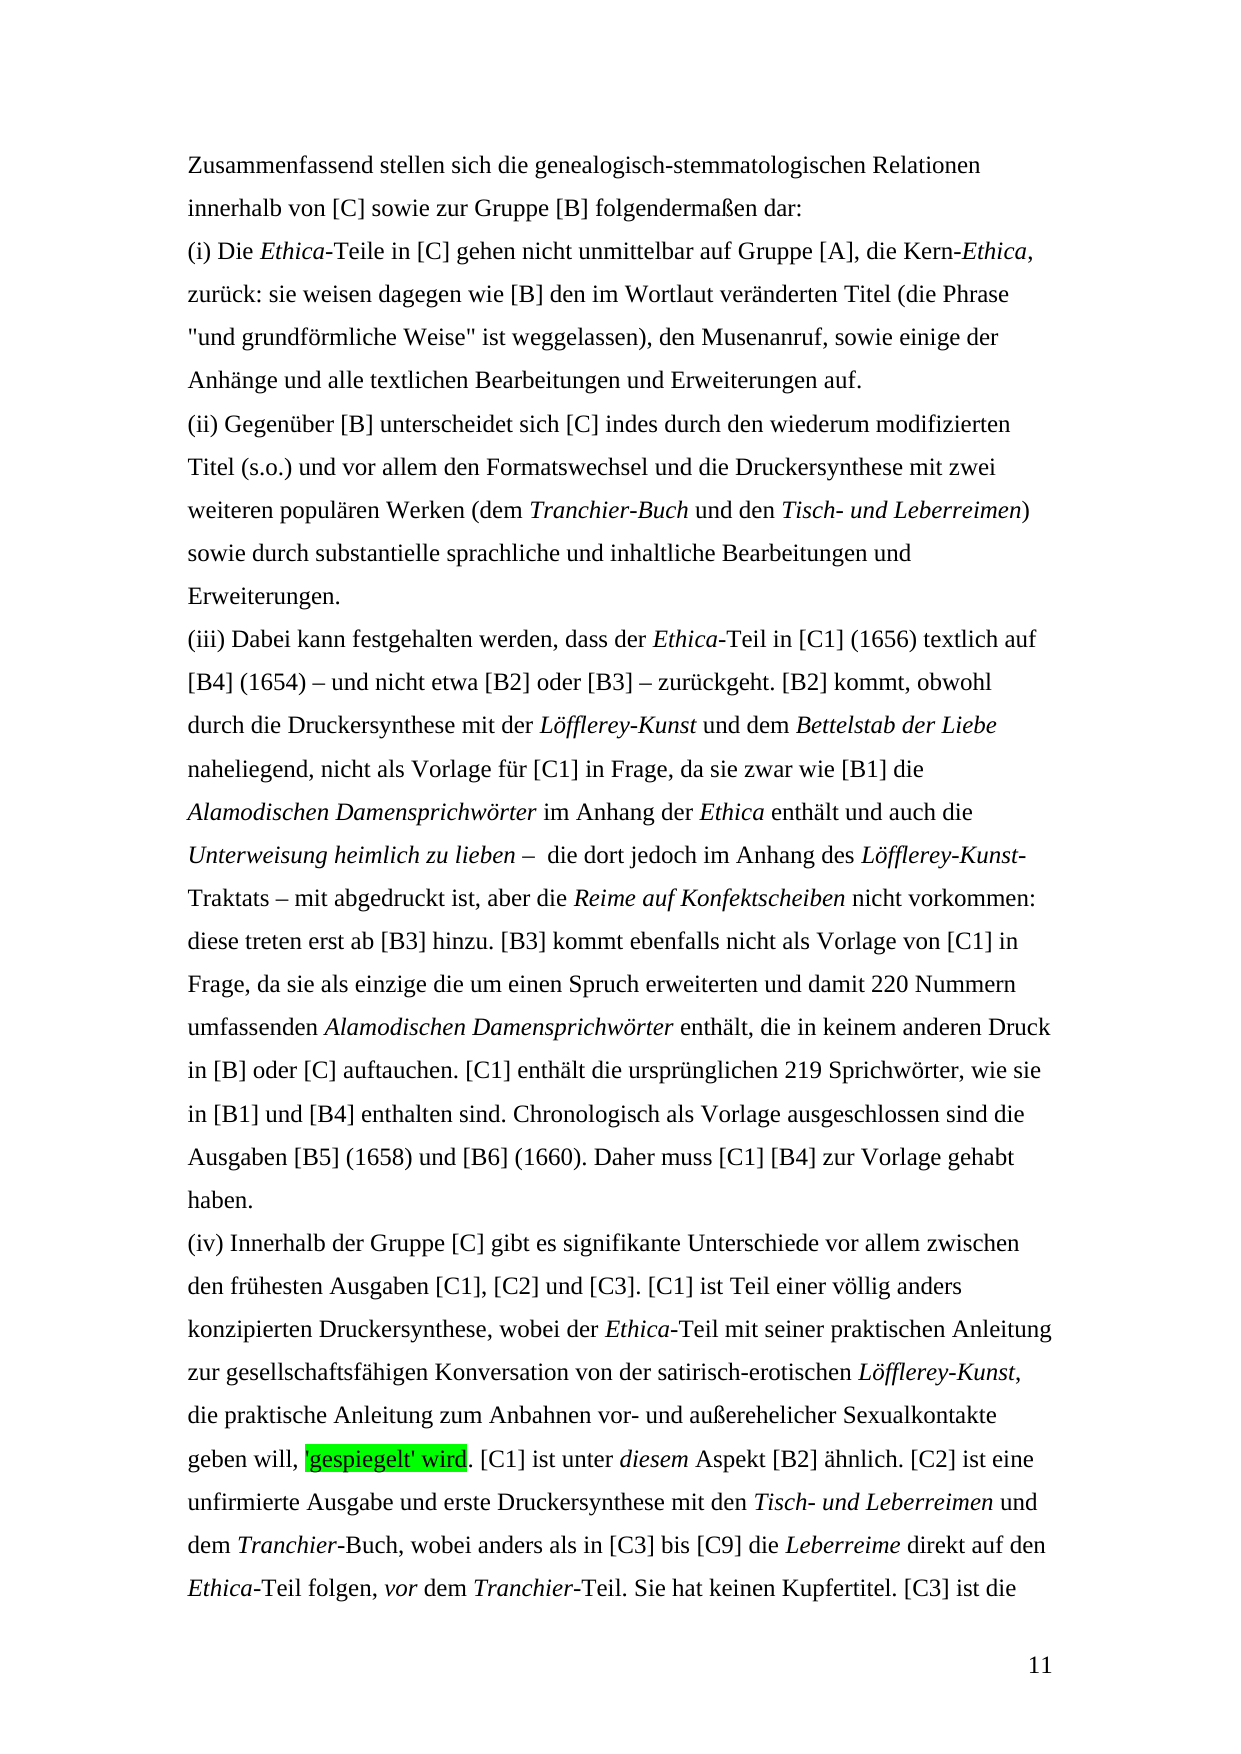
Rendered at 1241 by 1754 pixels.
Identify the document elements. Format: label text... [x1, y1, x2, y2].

text (i) Die Ethica-Teile in [C] gehen nicht unmittelbar auf Gruppe [A], die Kern-Ethica, zurück: sie weisen dagegen wie [B] den im Wortlaut veränderten Titel (die Phrase "und grundförmliche Weise" ist weggelassen), den Musenanruf, sowie einige der Anhänge und alle textlichen Bearbeitungen und Erweiterungen auf. [187, 236, 1053, 394]
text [187, 1228, 1053, 1602]
text (iii) Dabei kann festgehalten werden, dass der Ethica-Teil in [C1] (1656) textlich auf [B4] (1654) – und nicht etwa [B2] oder [B3] – zurückgeht. [B2] kommt, obwohl durch die Druckersynthese mit der Löfflerey-Kunst und dem Bettelstab der Liebe naheliegend, nicht als Vorlage für [C1] in Frage, da sie zwar wie [B1] die Alamodischen Damensprichwörter im Anhang der Ethica enthält und auch die Unterweisung heimlich zu lieben – die dort jedoch im Anhang des Löfflerey-Kunst-Traktats – mit abgedruckt ist, aber die Reime auf Konfektscheiben nicht vorkommen: diese treten erst ab [B3] hinzu. [B3] kommt ebenfalls nicht als Vorlage von [C1] in Frage, da sie als einzige die um einen Spruch erweiterten und damit 220 Nummern umfassenden Alamodischen Damensprichwörter enthält, die in keinem anderen Druck in [B] oder [C] auftauchen. [C1] enthält die ursprünglichen 219 Sprichwörter, wie sie in [B1] und [B4] enthalten sind. Chronologisch als Vorlage ausgeschlossen sind die Ausgaben [B5] (1658) und [B6] (1660). Daher muss [C1] [B4] zur Vorlage gehabt haben. [187, 624, 1053, 1214]
text Zusammenfassend stellen sich die genealogisch-stemmatologischen Relationen innerhalb von [C] sowie zur Gruppe [B] folgendermaßen dar: [187, 150, 1053, 222]
text (ii) Gegenüber [B] unterscheidet sich [C] indes durch den wiederum modifizierten Titel (s.o.) und vor allem den Formatswechsel und die Druckersynthese mit zwei weiteren populären Werken (dem Tranchier-Buch und den Tisch- und Leberreimen) sowie durch substantielle sprachliche und inhaltliche Bearbeitungen und Erweiterungen. [187, 409, 1053, 610]
